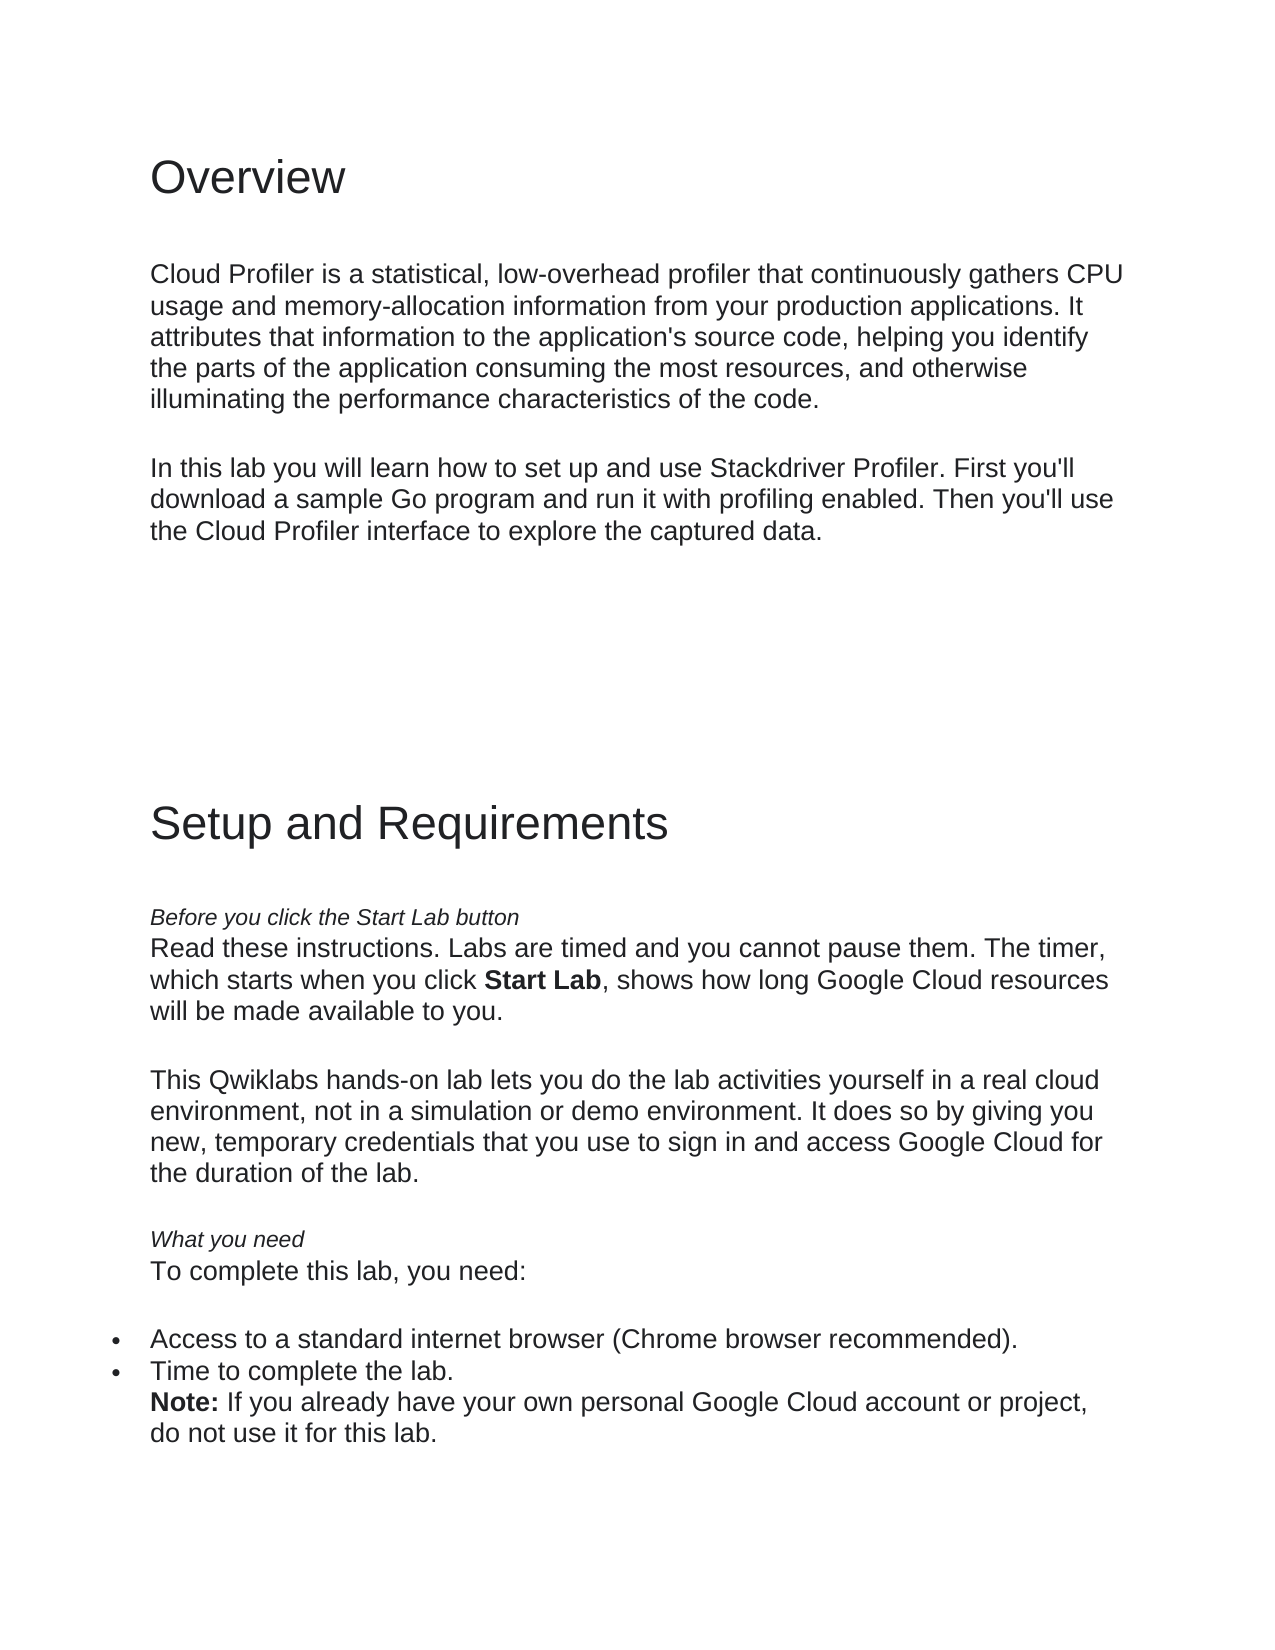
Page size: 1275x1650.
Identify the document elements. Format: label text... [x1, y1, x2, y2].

text Cloud Profiler is a statistical, low-overhead profiler that continuously gathers CPU usage and memory-allocation information from your production applications. It attributes that information to the application's source code, helping you identify the parts of the application consuming the most resources, and otherwise illuminating the performance characteristics of the code. [150, 258, 1125, 414]
text In this lab you will learn how to set up and use Stackdriver Profiler. First you'll download a sample Go program and run it with profiling enabled. Then you'll use the Cloud Profiler interface to explore the captured data. [150, 452, 1125, 546]
text Note: If you already have your own personal Google Cloud account or project, do not use it for this lab. [150, 1386, 1125, 1448]
text To complete this lab, you need: [150, 1254, 1125, 1286]
list Access to a standard internet browser (Chrome browser recommended). [112, 1323, 1125, 1354]
subtitle Overview [150, 150, 1125, 204]
text Read these instructions. Labs are timed and you cannot pause them. The timer, which starts when you click Start Lab, shows how long Google Cloud resources will be made available to you. [150, 932, 1125, 1026]
subtitle Setup and Requirements [150, 796, 1125, 850]
subtitle What you need [150, 1226, 1125, 1252]
list Time to complete the lab. [112, 1354, 1125, 1386]
text This Qwiklabs hands-on lab lets you do the lab activities yourself in a real cloud environment, not in a simulation or demo environment. It does so by giving you new, temporary credentials that you use to sign in and access Google Cloud for the duration of the lab. [150, 1064, 1125, 1189]
subtitle Before you click the Start Lab button [150, 904, 1125, 930]
